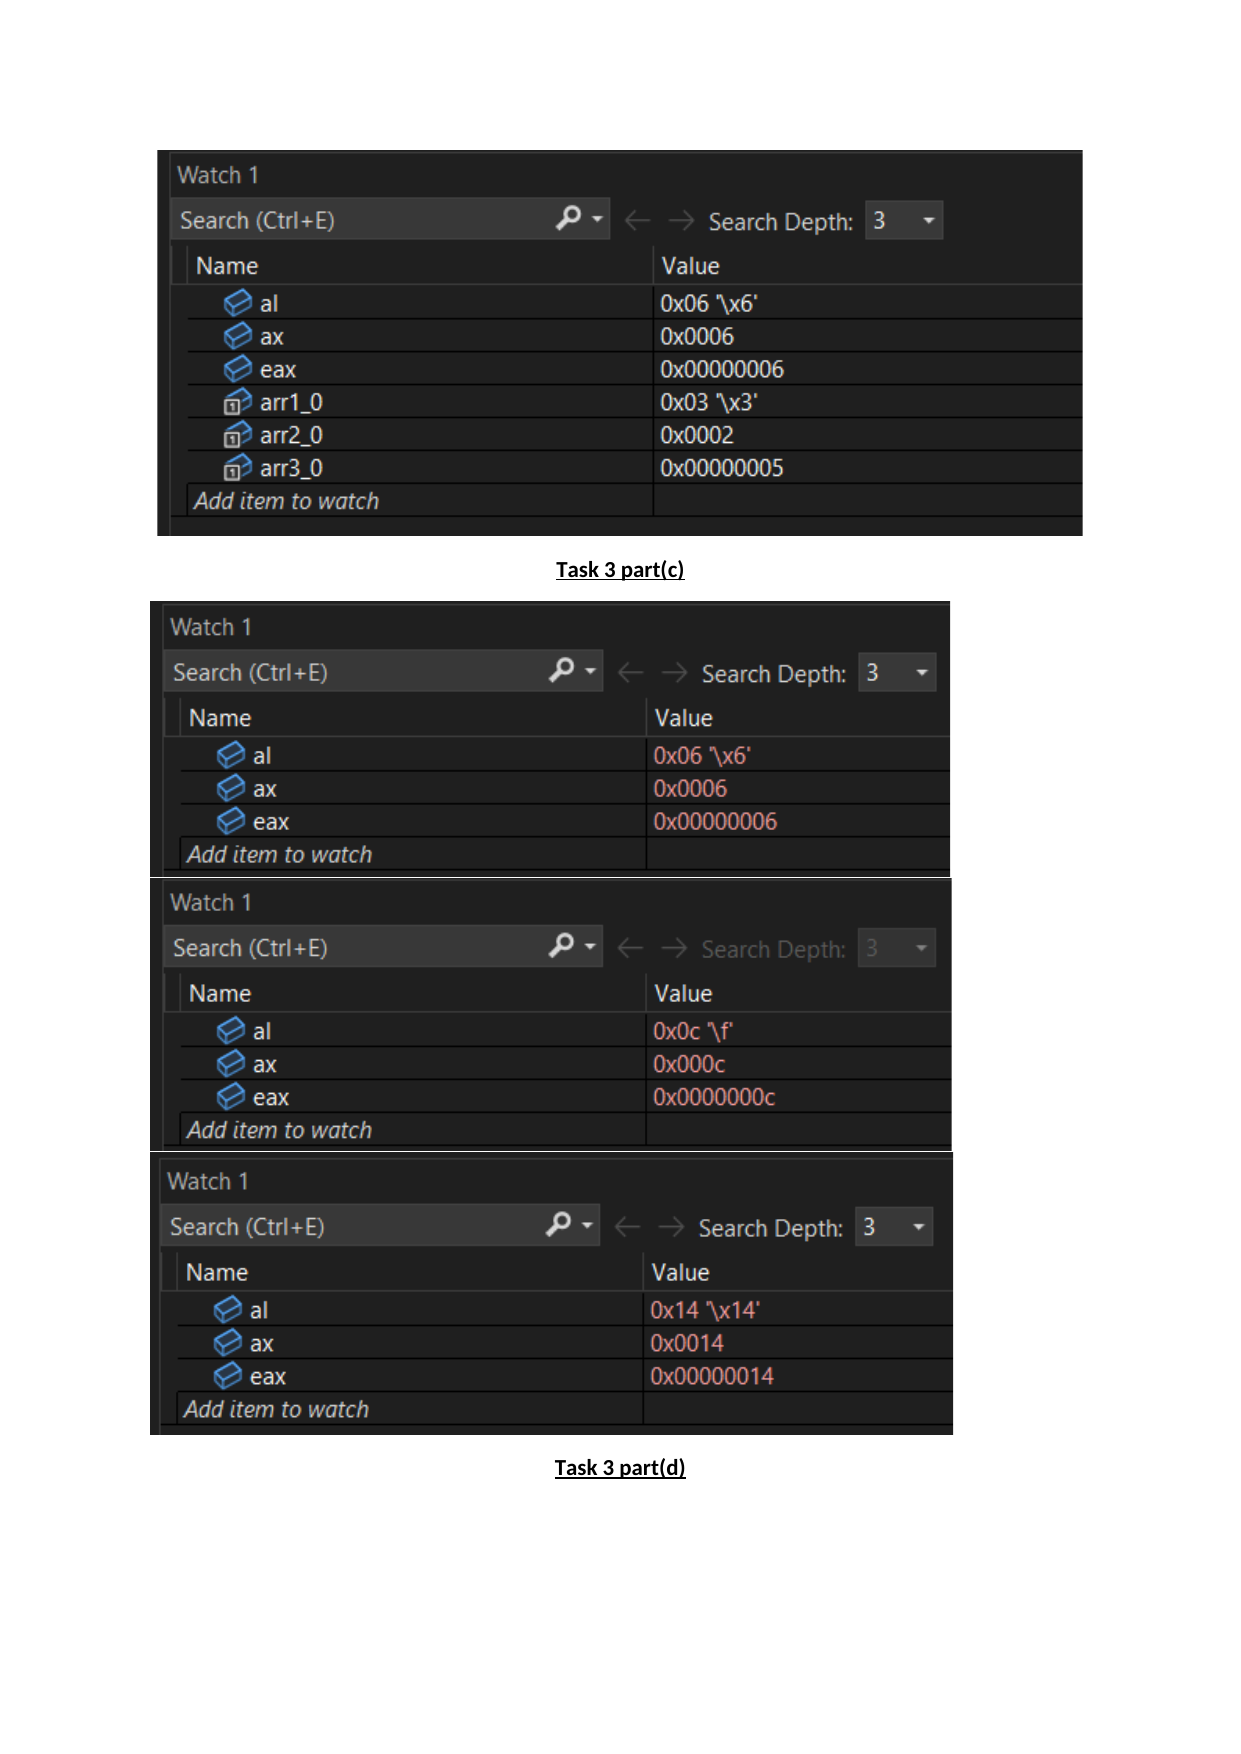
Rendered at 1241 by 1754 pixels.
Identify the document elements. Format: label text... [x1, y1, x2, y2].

picture [157, 150, 1083, 536]
picture [150, 1152, 954, 1435]
picture [150, 878, 952, 1151]
text Task 3 part(d) [150, 1453, 1090, 1481]
picture [150, 601, 951, 877]
text Task 3 part(c) [150, 555, 1090, 583]
